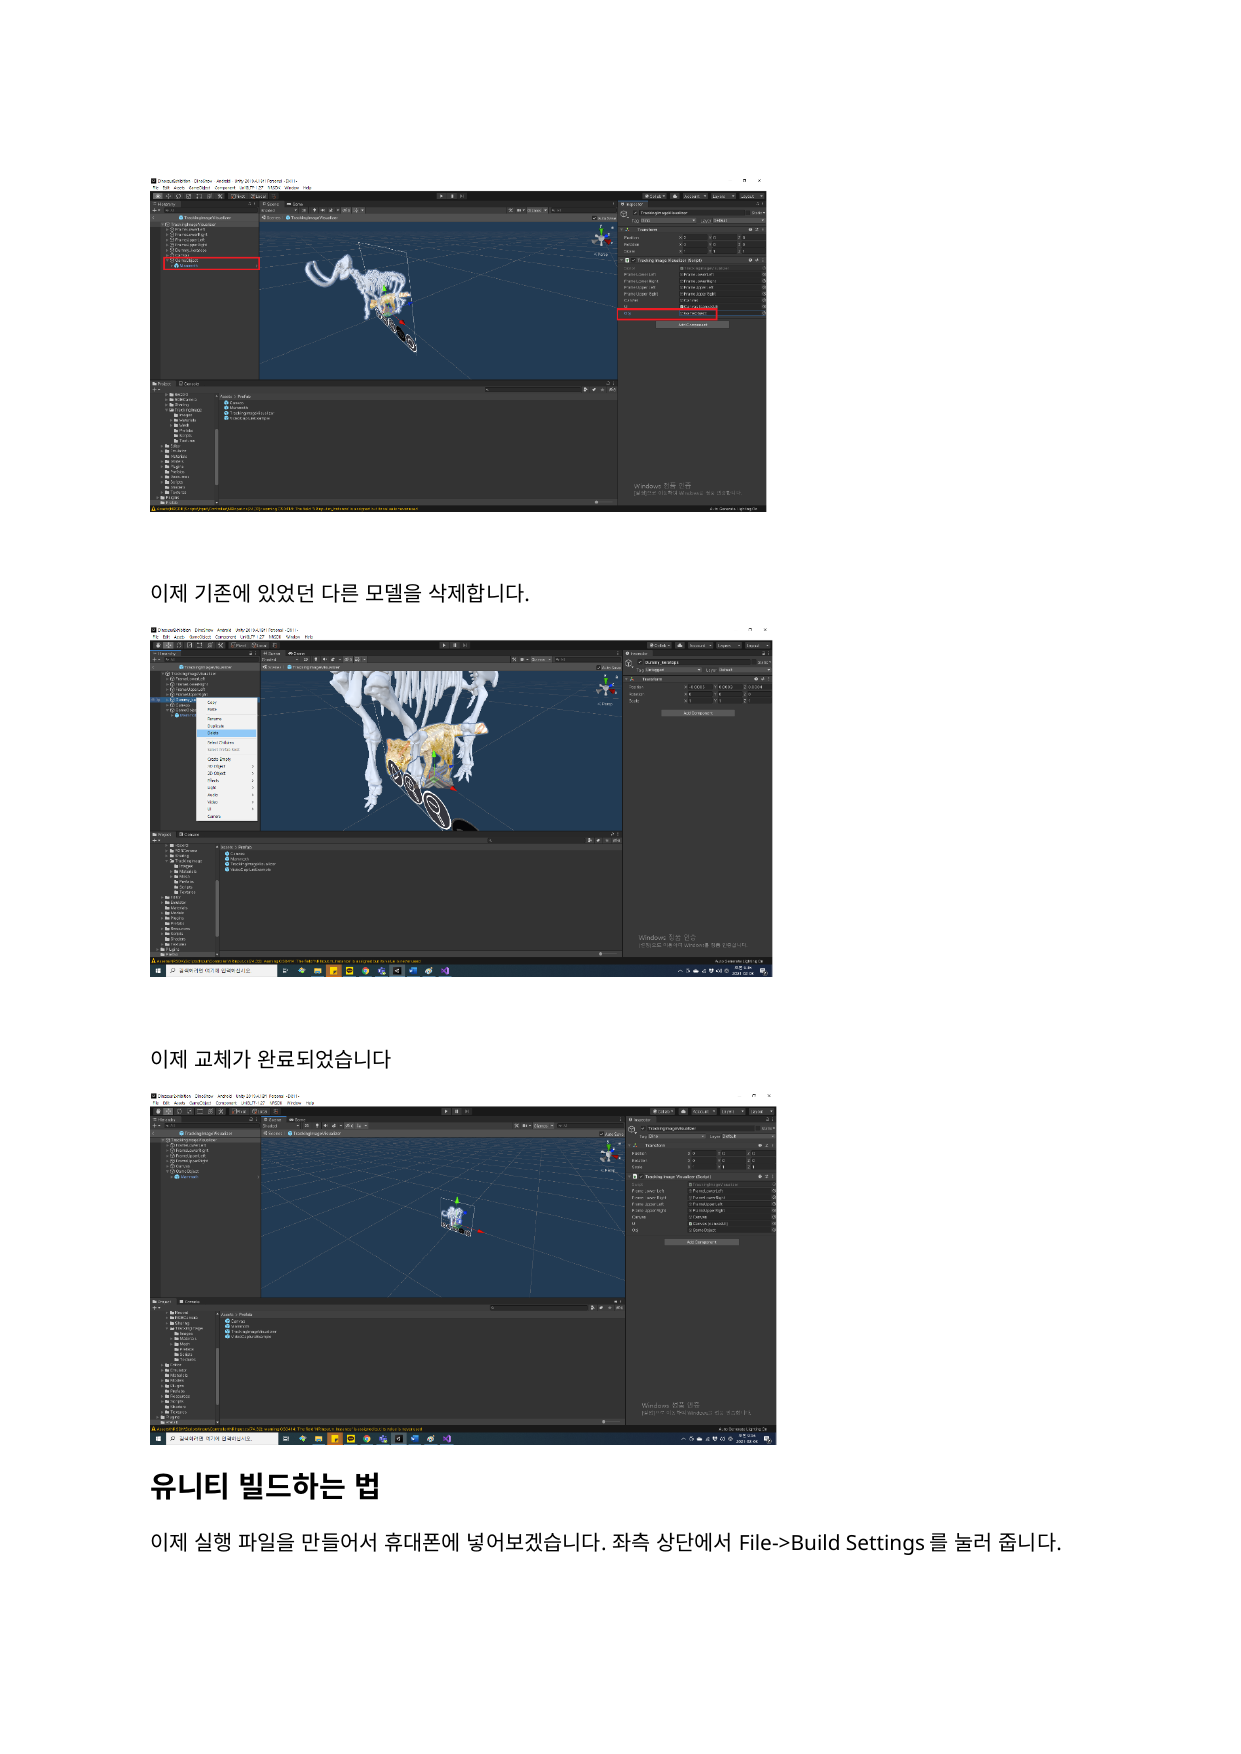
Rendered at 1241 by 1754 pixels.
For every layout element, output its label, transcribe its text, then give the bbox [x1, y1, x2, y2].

text 이제 실행 파일을 만들어서 휴대폰에 넣어보겠습니다. 좌측 상단에서 File->Build Settings를 눌러 줍니다. [150, 1526, 1090, 1556]
picture [150, 1092, 777, 1445]
picture [150, 627, 773, 977]
picture [150, 177, 767, 512]
subtitle 유니티 빌드하는 법 [150, 1464, 1090, 1506]
text 이제 기존에 있었던 다른 모델을 삭제합니다. [150, 578, 1090, 608]
text 이제 교체가 완료되었습니다 [150, 1043, 1090, 1073]
